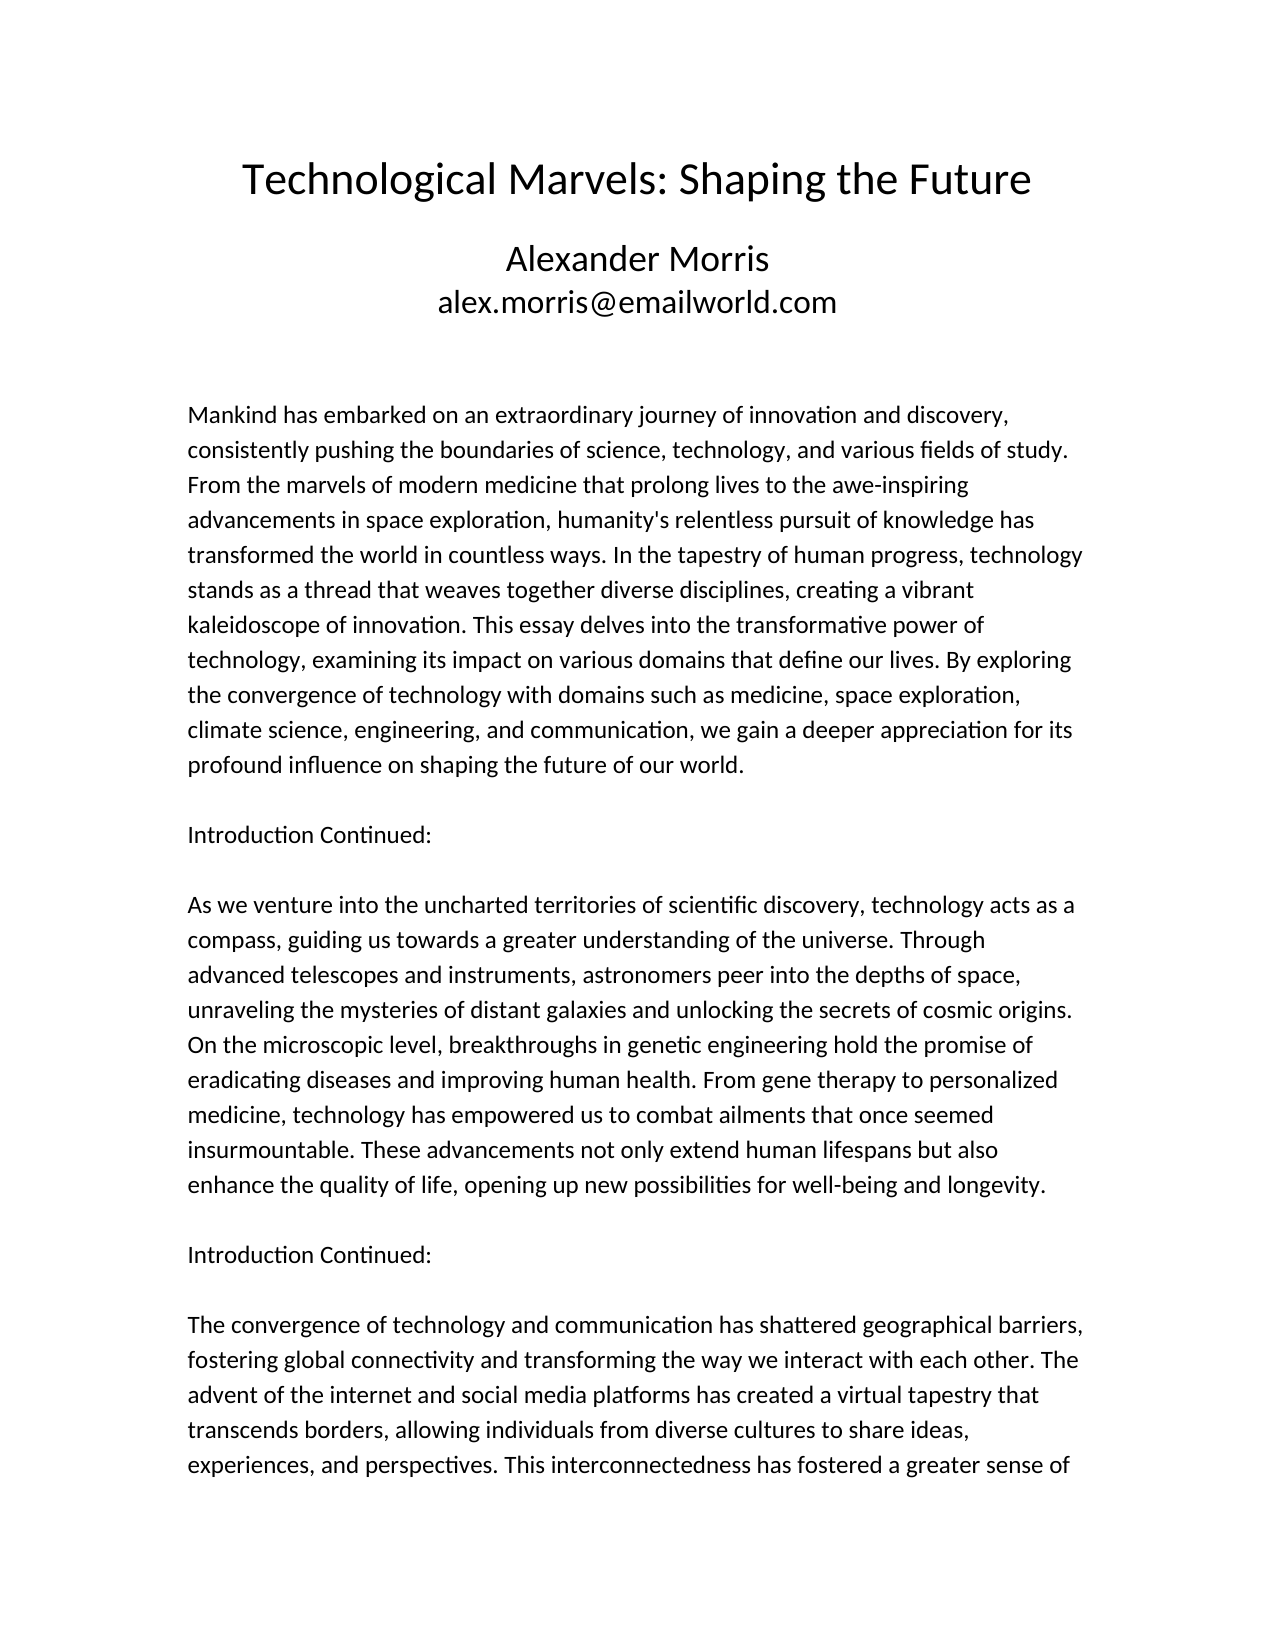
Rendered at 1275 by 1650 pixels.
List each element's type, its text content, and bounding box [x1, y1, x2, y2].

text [187, 399, 1087, 1480]
text Alexander Morris [187, 235, 1087, 281]
text Technological Marvels: Shaping the Future [187, 150, 1087, 206]
text alex.morris@emailworld.com [187, 281, 1087, 322]
